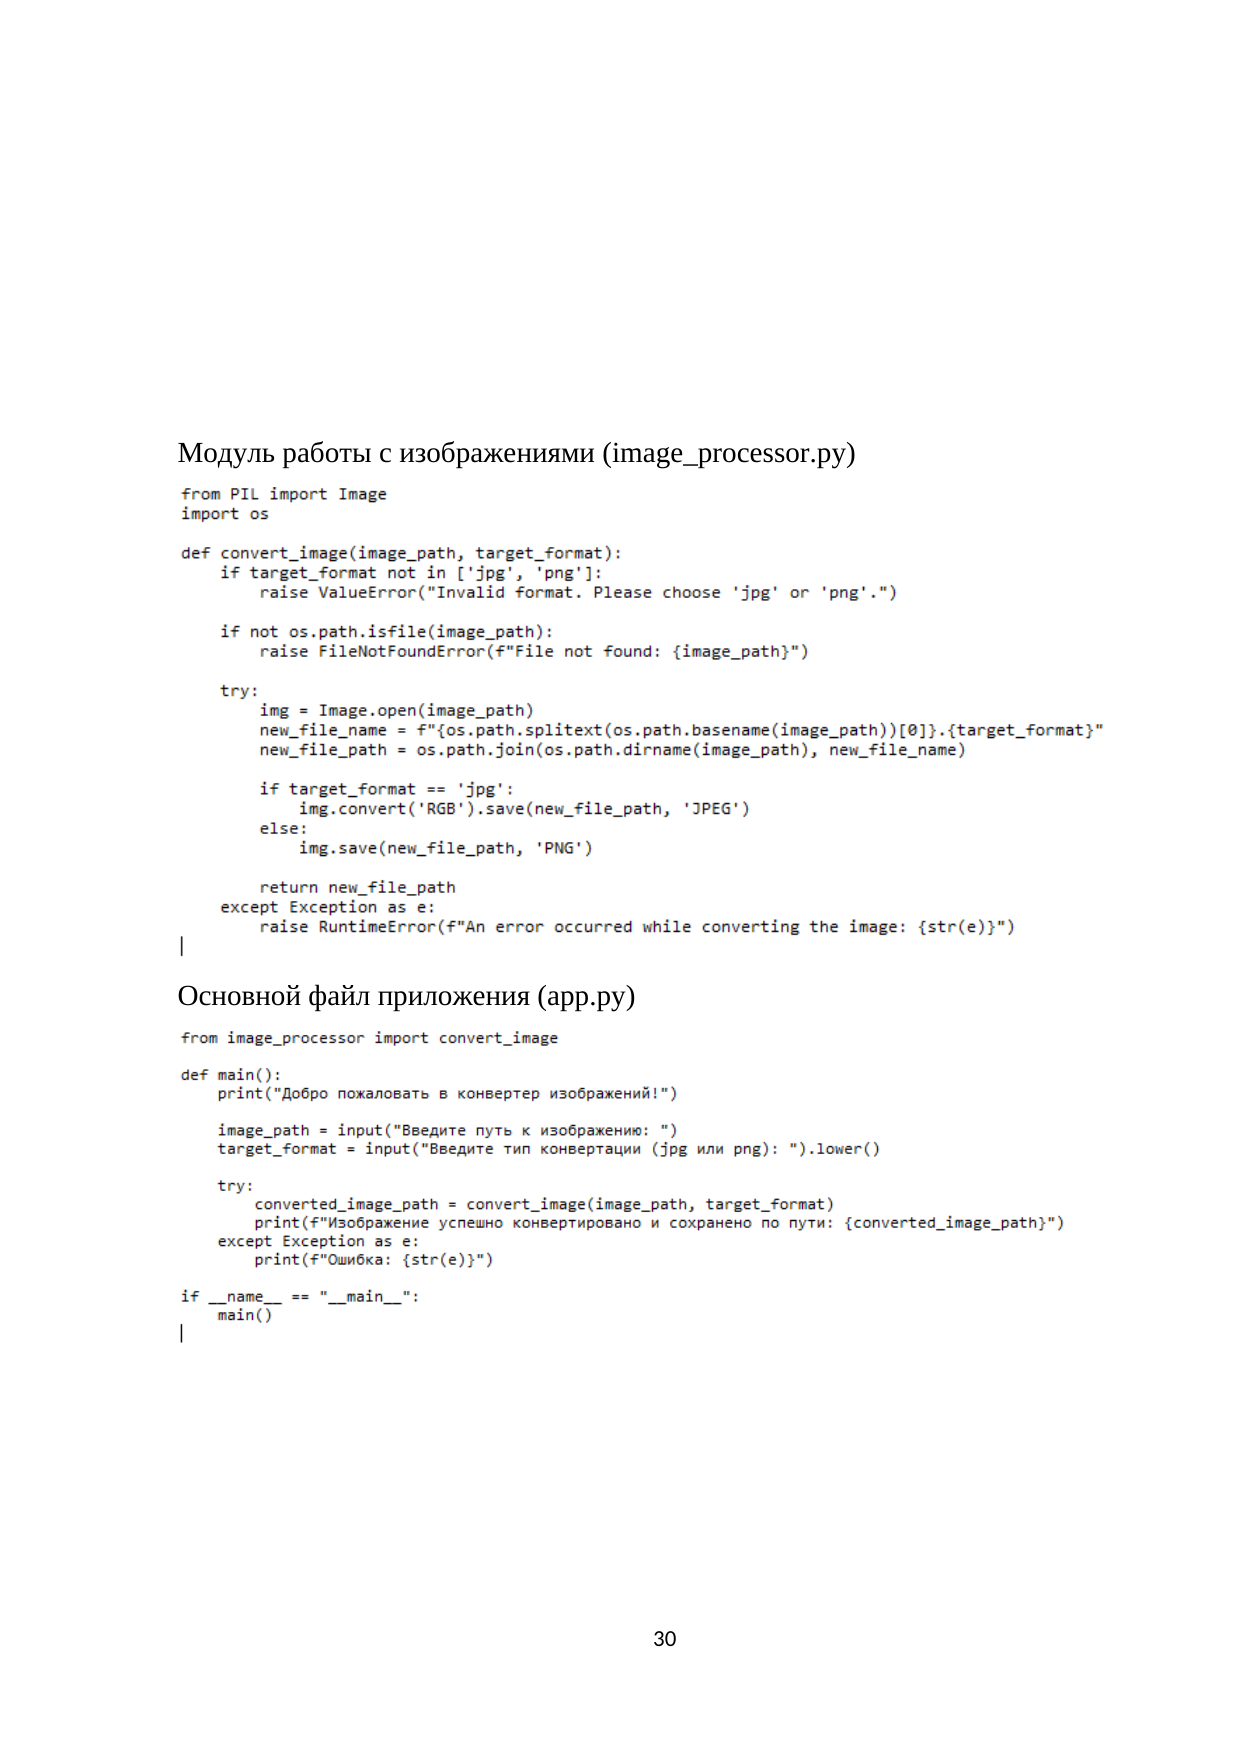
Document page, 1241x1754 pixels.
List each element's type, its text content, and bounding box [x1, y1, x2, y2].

picture [177, 1030, 1152, 1344]
picture [177, 487, 1152, 959]
text Модуль работы с изображениями (image_processor.py) [177, 435, 1152, 468]
text Основной файл приложения (app.py) [177, 978, 1152, 1011]
